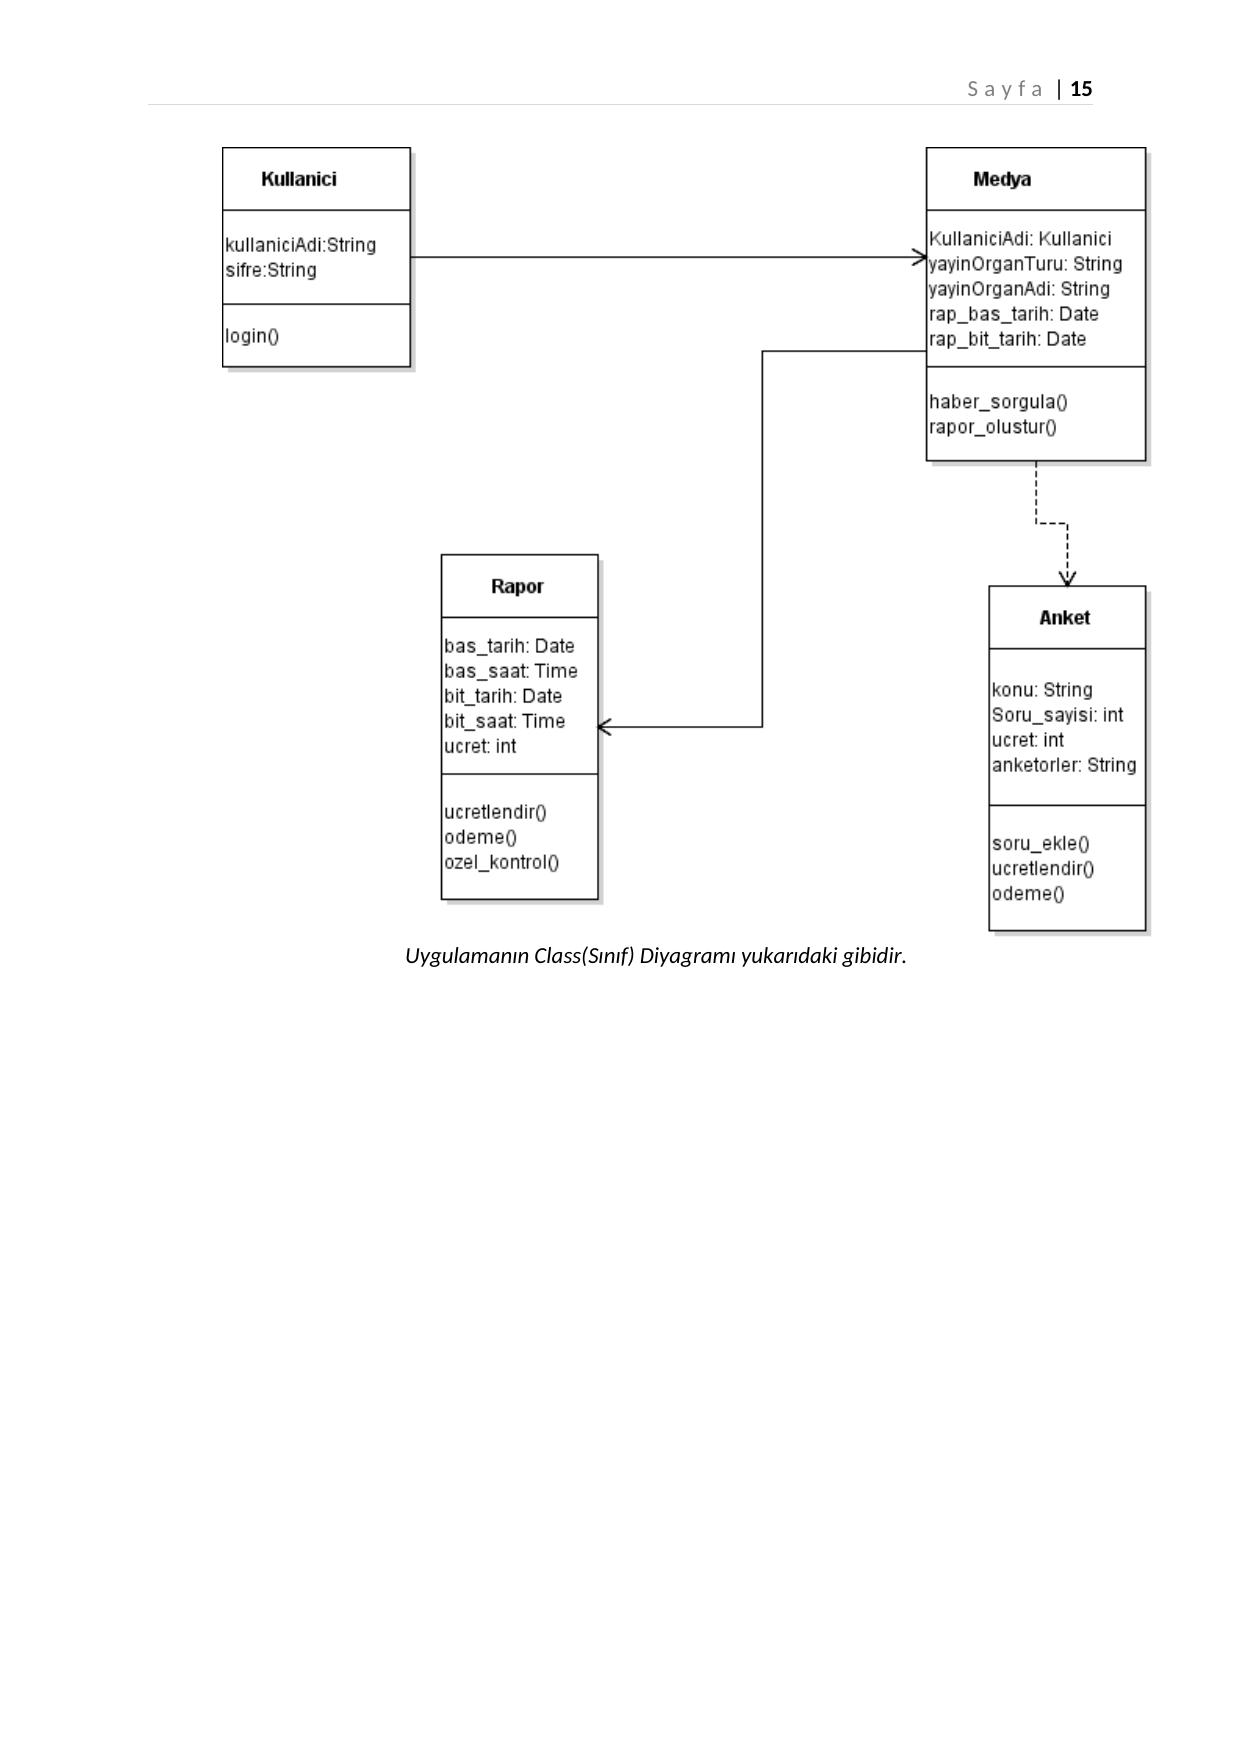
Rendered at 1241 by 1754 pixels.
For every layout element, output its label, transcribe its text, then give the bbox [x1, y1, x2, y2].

picture [222, 147, 1153, 938]
list Uygulamanın Class(Sınıf) Diyagramı yukarıdaki gibidir. [223, 938, 1093, 969]
